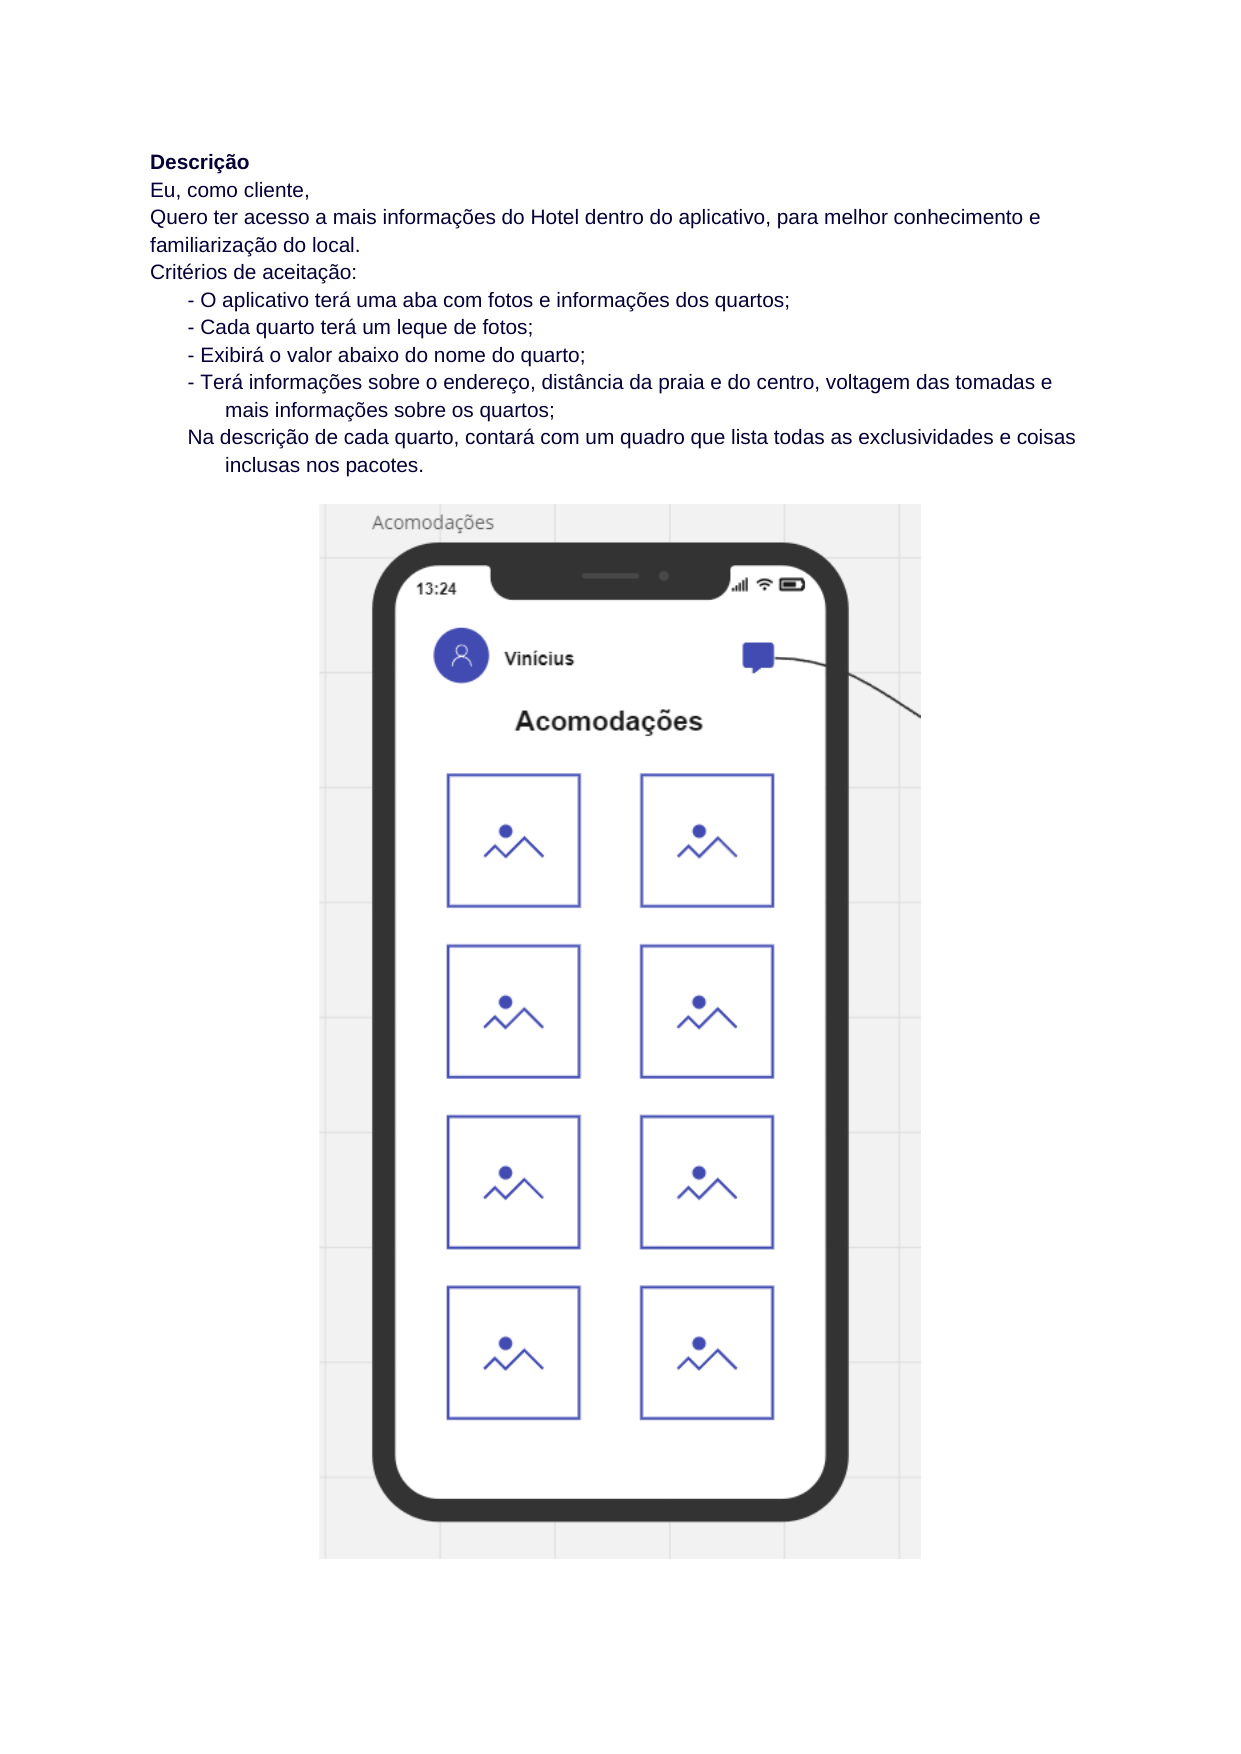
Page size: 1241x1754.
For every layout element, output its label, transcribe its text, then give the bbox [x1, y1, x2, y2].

list Na descrição de cada quarto, contará com um quadro que lista todas as exclusividades e coisas inclusas nos pacotes. [187, 425, 1090, 476]
text Eu, como cliente, [150, 177, 1090, 201]
list - O aplicativo terá uma aba com fotos e informações dos quartos; [187, 287, 1090, 311]
list - Terá informações sobre o endereço, distância da praia e do centro, voltagem das tomadas e mais informações sobre os quartos; [187, 370, 1090, 421]
text Quero ter acesso a mais informações do Hotel dentro do aplicativo, para melhor conhecimento e familiarização do local. [150, 205, 1090, 256]
picture [319, 504, 921, 1559]
list - Cada quarto terá um leque de fotos; [187, 315, 1090, 339]
text Critérios de aceitação: [150, 260, 1090, 284]
text Descrição [150, 150, 1090, 174]
list - Exibirá o valor abaixo do nome do quarto; [187, 342, 1090, 366]
